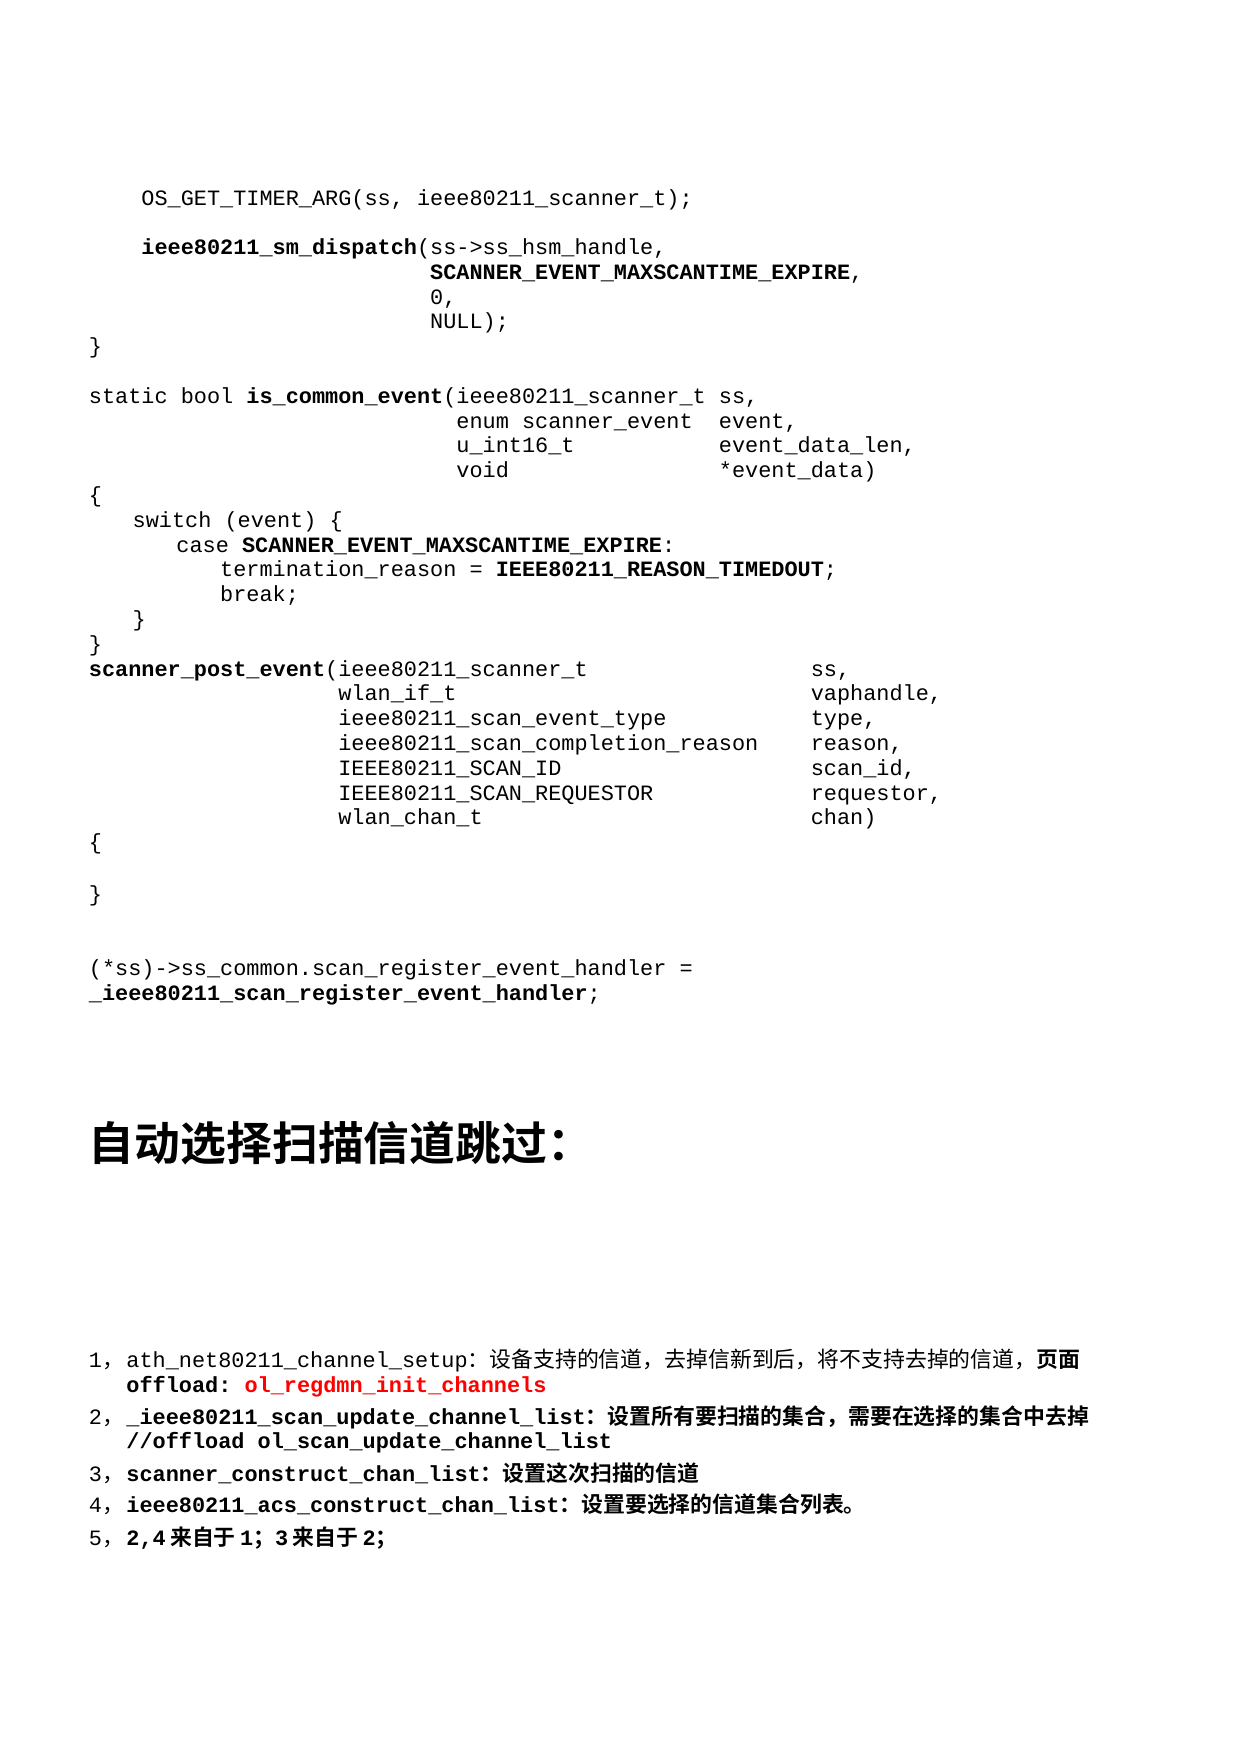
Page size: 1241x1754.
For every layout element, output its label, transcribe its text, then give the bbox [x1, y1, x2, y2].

text ieee80211_scan_completion_reason reason, [89, 732, 1152, 757]
list _ieee80211_scan_update_channel_list：设置所有要扫描的集合，需要在选择的集合中去掉 [89, 1399, 1152, 1431]
text } [89, 883, 1152, 908]
text static bool is_common_event(ieee80211_scanner_t ss, [89, 385, 1152, 410]
text { [89, 831, 1152, 856]
text 0, [89, 286, 1152, 311]
text scanner_post_event(ieee80211_scanner_t ss, [89, 658, 1152, 683]
list //offload ol_scan_update_channel_list [126, 1431, 1152, 1456]
text IEEE80211_SCAN_REQUESTOR requestor, [89, 782, 1152, 807]
text } [89, 608, 1152, 633]
list ath_net80211_channel_setup：设备支持的信道，去掉信新到后，将不支持去掉的信道，页面 [89, 1342, 1152, 1374]
subtitle 自动选择扫描信道跳过： [89, 1092, 1152, 1189]
list offload: ol_regdmn_init_channels [126, 1374, 1152, 1399]
list ieee80211_acs_construct_chan_list：设置要选择的信道集合列表。 [89, 1487, 1152, 1519]
text SCANNER_EVENT_MAXSCANTIME_EXPIRE, [89, 261, 1152, 286]
text case SCANNER_EVENT_MAXSCANTIME_EXPIRE: [132, 534, 1152, 559]
text ieee80211_scan_event_type type, [89, 707, 1152, 732]
text IEEE80211_SCAN_ID scan_id, [89, 757, 1152, 782]
text wlan_chan_t chan) [89, 807, 1152, 831]
list scanner_construct_chan_list：设置这次扫描的信道 [89, 1456, 1152, 1487]
text u_int16_t event_data_len, [89, 435, 1152, 459]
text break; [89, 583, 1152, 608]
text switch (event) { [89, 509, 1152, 534]
list 2,4来自于1；3来自于2； [89, 1519, 1152, 1551]
text } [89, 633, 1152, 658]
text ieee80211_sm_dispatch(ss->ss_hsm_handle, [89, 236, 1152, 261]
text (*ss)->ss_common.scan_register_event_handler = _ieee80211_scan_register_event_handler; [89, 957, 1152, 1007]
text wlan_if_t vaphandle, [89, 683, 1152, 707]
text enum scanner_event event, [89, 410, 1152, 435]
text { [89, 484, 1152, 509]
text OS_GET_TIMER_ARG(ss, ieee80211_scanner_t); [89, 187, 1152, 212]
text void *event_data) [89, 459, 1152, 484]
text } [89, 336, 1152, 360]
text NULL); [89, 311, 1152, 336]
text termination_reason = IEEE80211_REASON_TIMEDOUT; [89, 559, 1152, 583]
